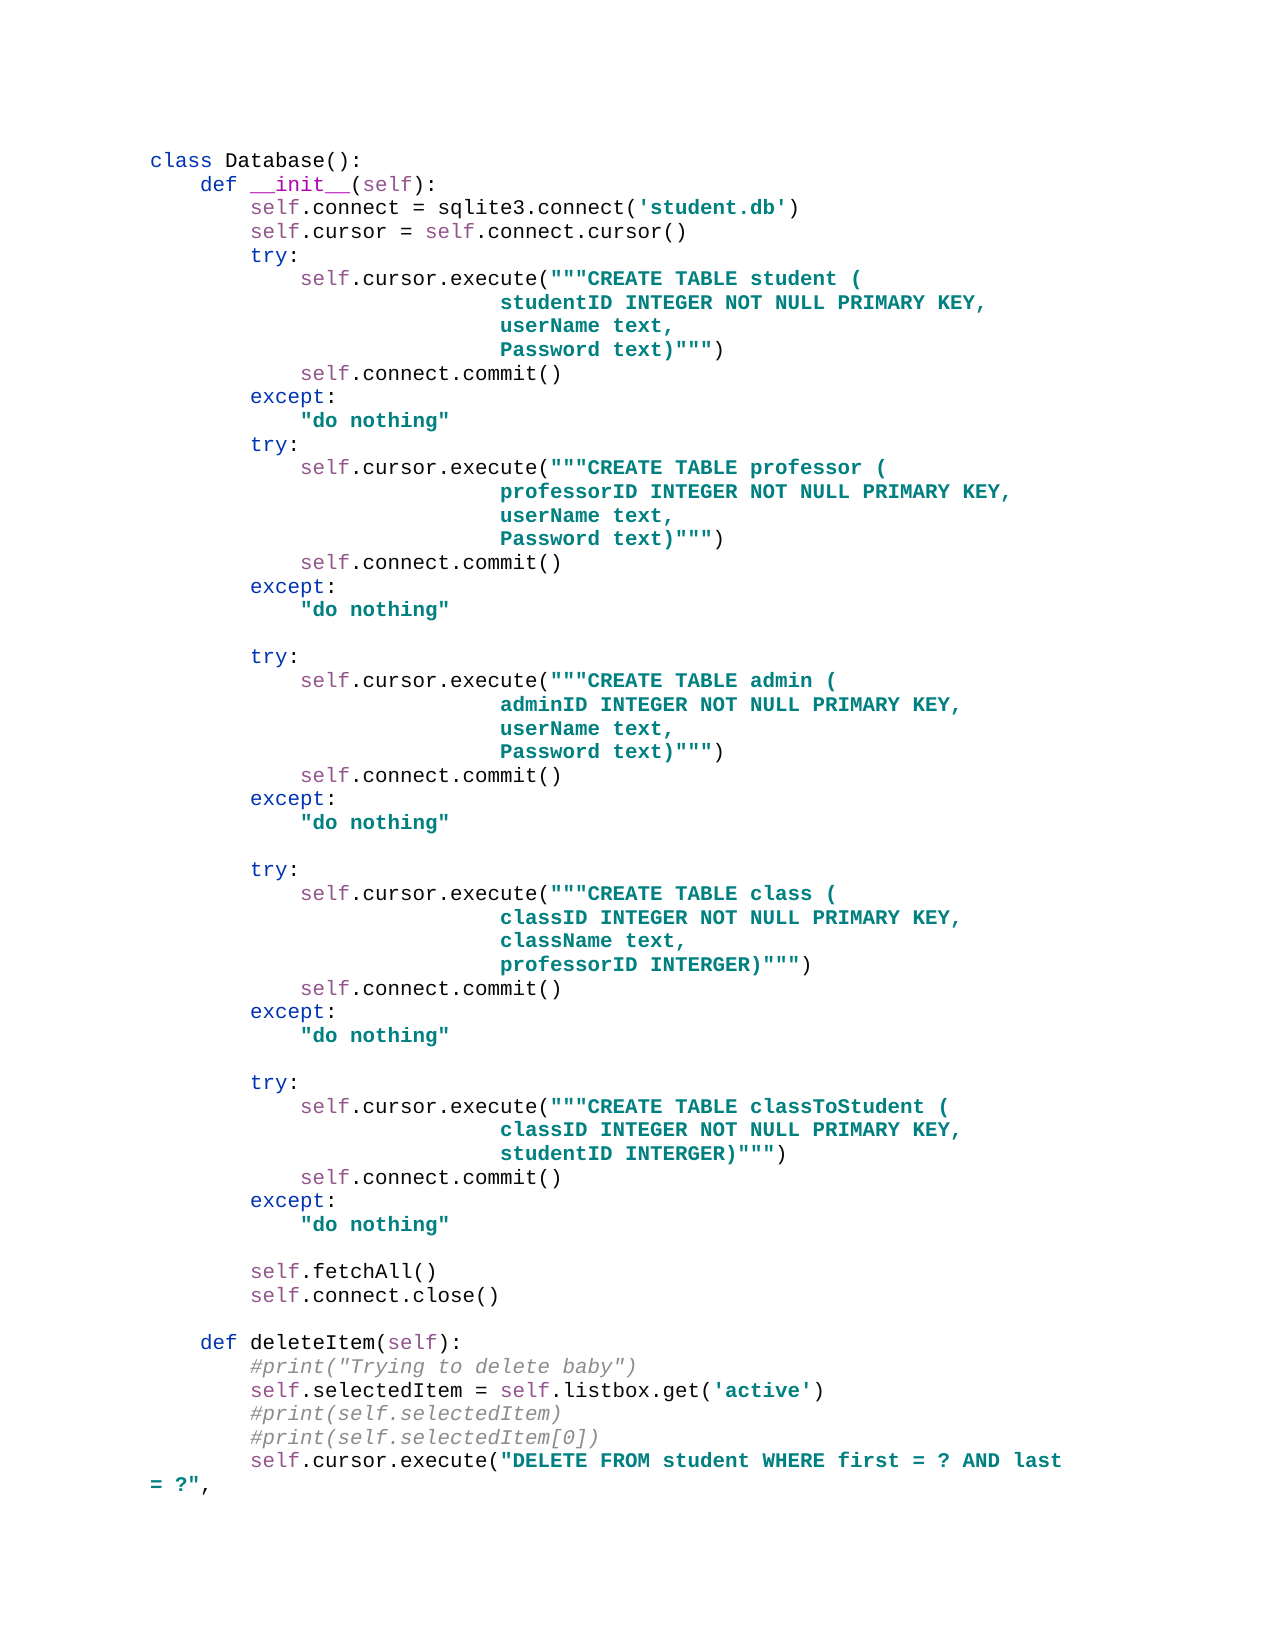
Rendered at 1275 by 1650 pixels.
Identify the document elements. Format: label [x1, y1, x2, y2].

text [150, 150, 1125, 1498]
